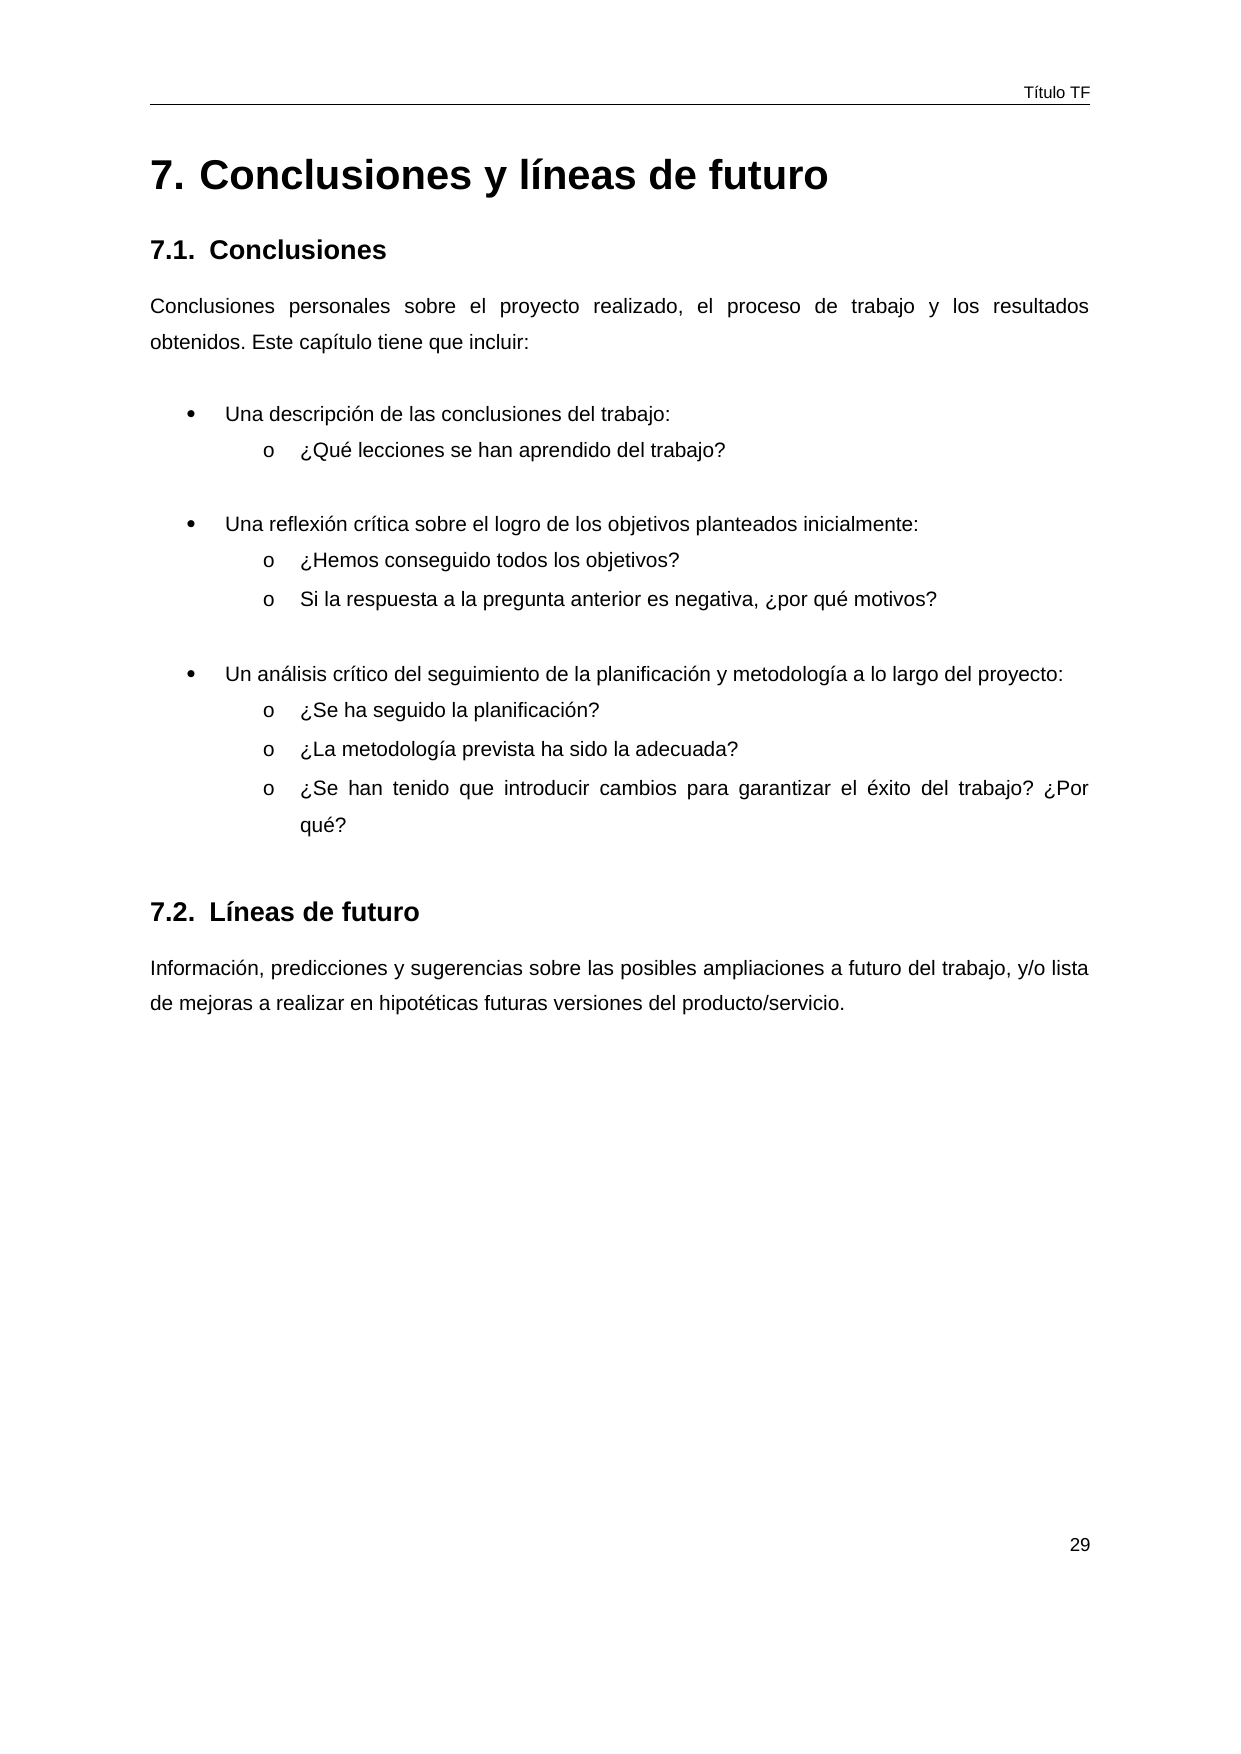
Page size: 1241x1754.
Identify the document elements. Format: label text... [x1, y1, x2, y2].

list ¿Qué lecciones se han aprendido del trabajo? [262, 438, 1090, 463]
list ¿Hemos conseguido todos los objetivos? [262, 548, 1090, 574]
text Información, predicciones y sugerencias sobre las posibles ampliaciones a futuro del trabajo, y/o lista de mejoras a realizar en hipotéticas futuras versiones del producto/servicio. [150, 955, 1090, 1015]
subtitle Conclusiones [150, 234, 1090, 266]
subtitle Conclusiones y líneas de futuro [150, 150, 1090, 198]
text Conclusiones personales sobre el proyecto realizado, el proceso de trabajo y los resultados obtenidos. Este capítulo tiene que incluir: [150, 294, 1090, 354]
list Si la respuesta a la pregunta anterior es negativa, ¿por qué motivos? [262, 587, 1090, 613]
list ¿Se han tenido que introducir cambios para garantizar el éxito del trabajo? ¿Por qué? [262, 775, 1090, 837]
list ¿La metodología prevista ha sido la adecuada? [262, 737, 1090, 762]
list Un análisis crítico del seguimiento de la planificación y metodología a lo largo del proyecto: [187, 662, 1090, 686]
list ¿Se ha seguido la planificación? [262, 698, 1090, 724]
list Una descripción de las conclusiones del trabajo: [187, 402, 1090, 426]
subtitle Líneas de futuro [150, 896, 1090, 927]
list Una reflexión crítica sobre el logro de los objetivos planteados inicialmente: [187, 512, 1090, 536]
